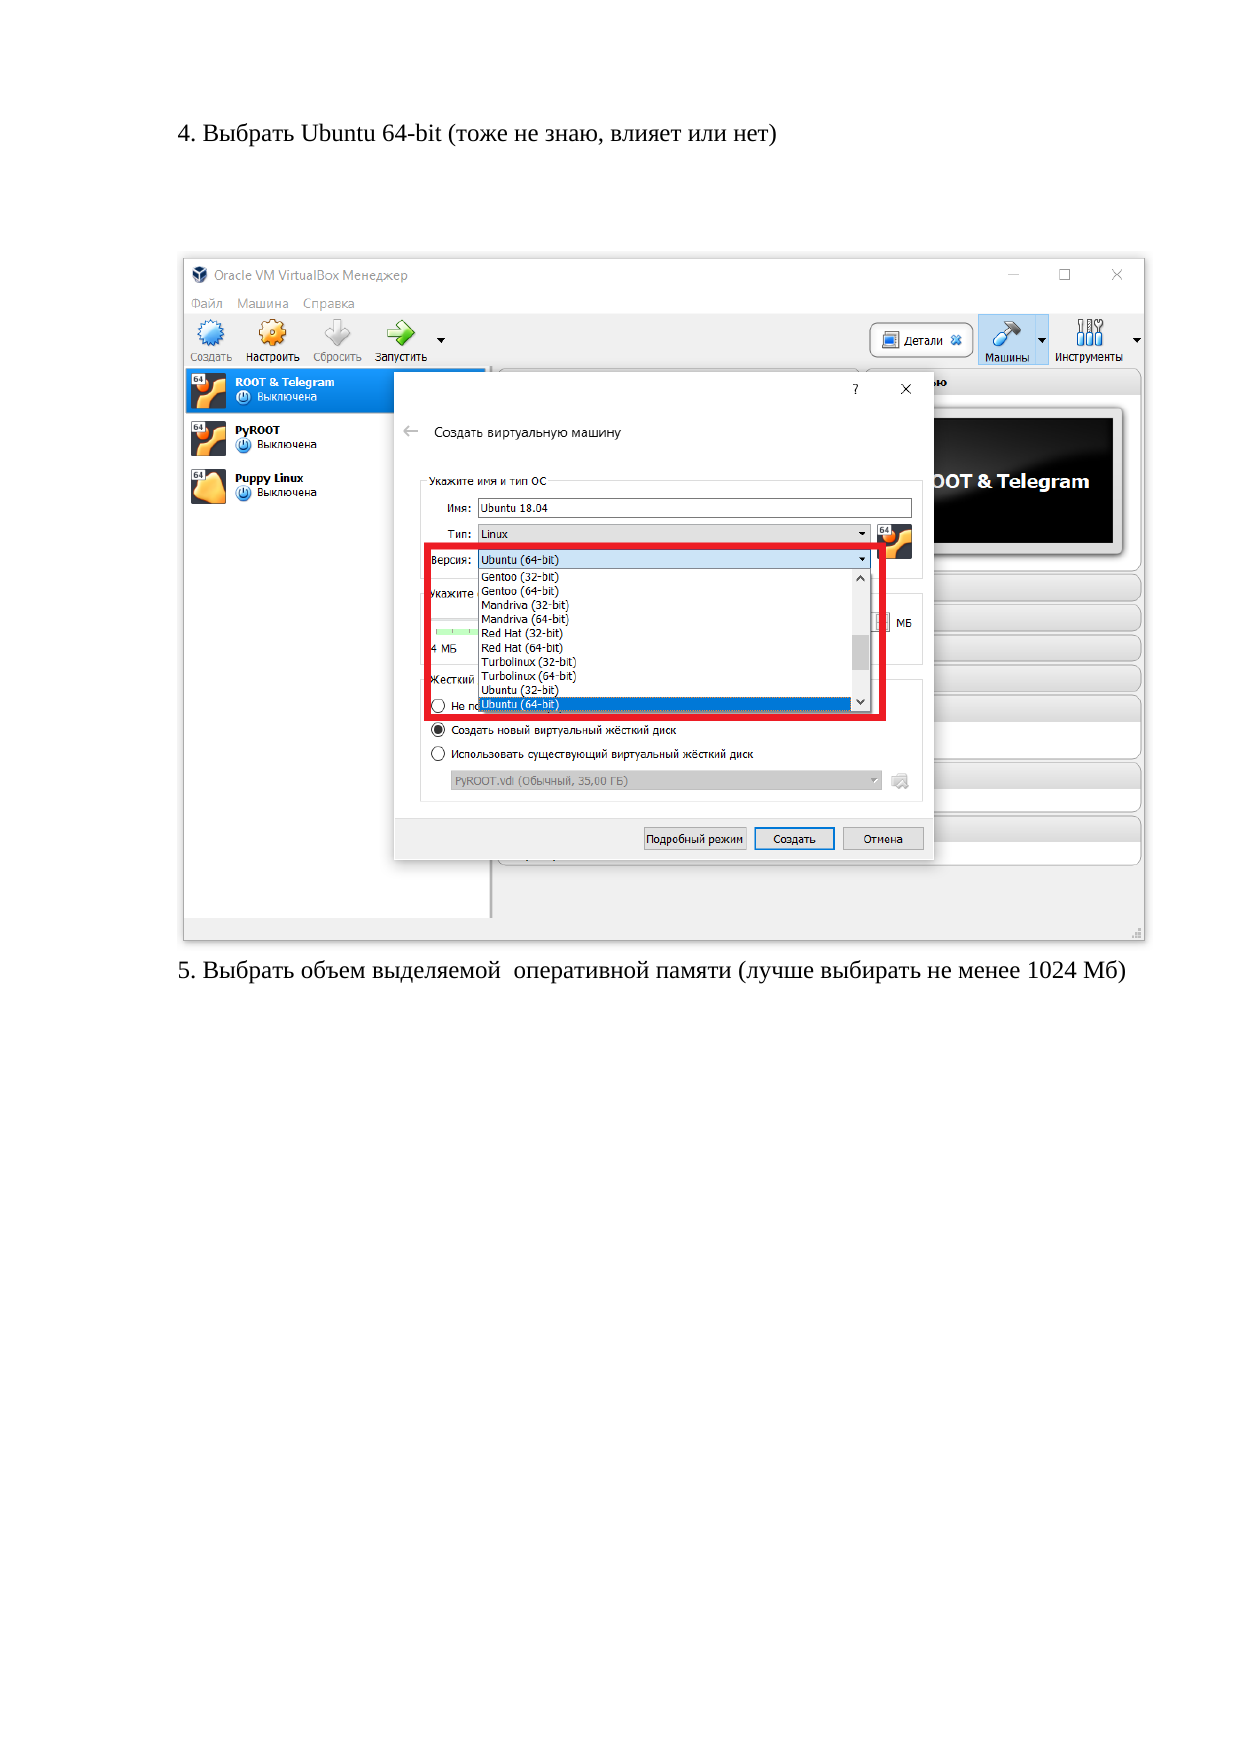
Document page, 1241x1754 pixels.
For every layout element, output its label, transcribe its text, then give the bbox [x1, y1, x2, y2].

text 4. Выбрать Ubuntu 64-bit (тоже не знаю, влияет или нет)5. Выбрать объем выделяемой оперативной памяти (лучше выбирать не менее 1024 Мб)6. Создаем новый диск (можно использовать существующие, если уже были машины)7. Выбрать расположение диска (оттуда его можно будет потом скопировать вместе с системой, на случай проблем в виртуальной машине)8. Указать размер (лучше не менее 15 Гб, меньше 10 Гб сама система, вроде, не позволяет) [177, 951, 1152, 984]
text 4. Выбрать Ubuntu 64-bit (тоже не знаю, влияет или нет)5. Выбрать объем выделяемой оперативной памяти (лучше выбирать не менее 1024 Мб)6. Создаем новый диск (можно использовать существующие, если уже были машины)7. Выбрать расположение диска (оттуда его можно будет потом скопировать вместе с системой, на случай проблем в виртуальной машине)8. Указать размер (лучше не менее 15 Гб, меньше 10 Гб сама система, вроде, не позволяет) [177, 118, 1152, 251]
picture [177, 251, 1153, 951]
